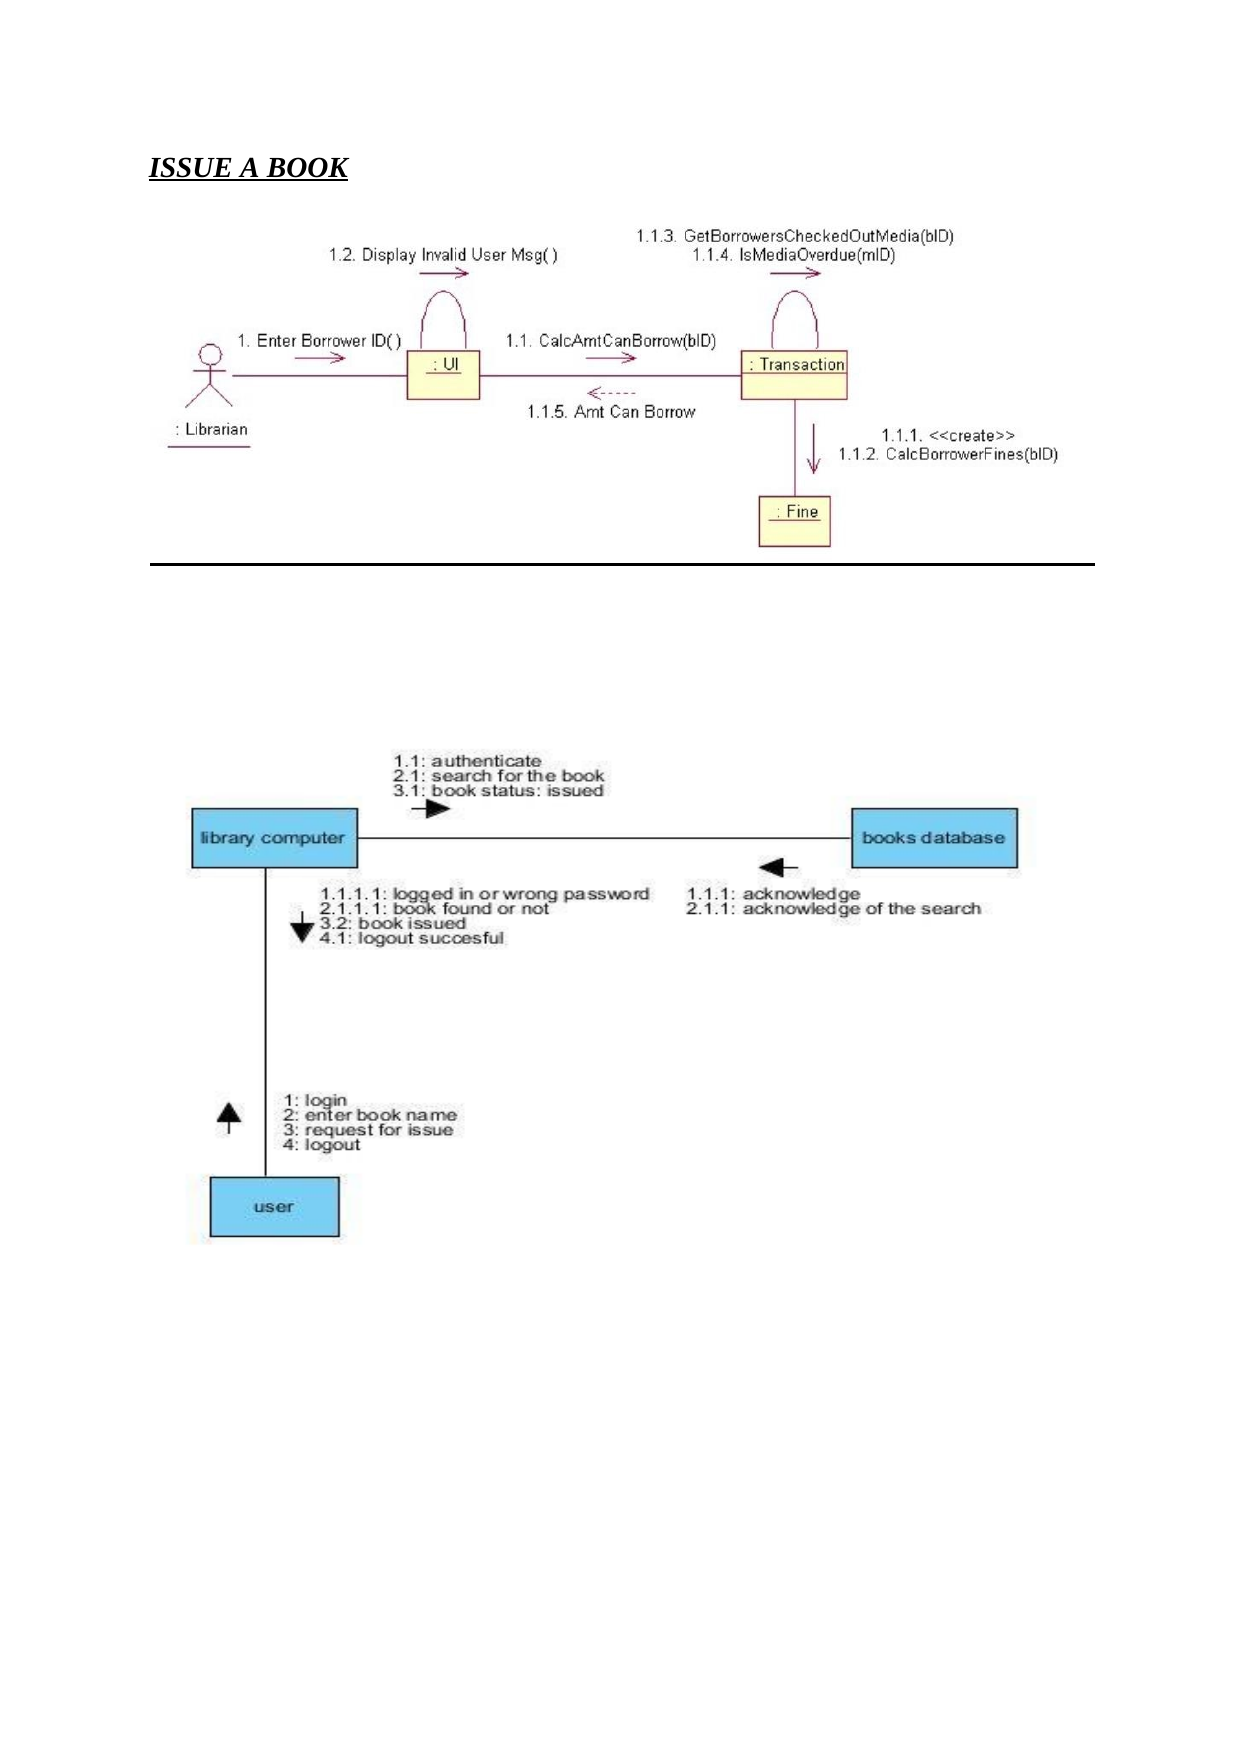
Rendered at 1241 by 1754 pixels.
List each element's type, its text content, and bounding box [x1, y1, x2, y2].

picture [150, 186, 1095, 560]
picture [157, 702, 1134, 1289]
subtitle ISSUE A BOOK [148, 150, 1156, 184]
